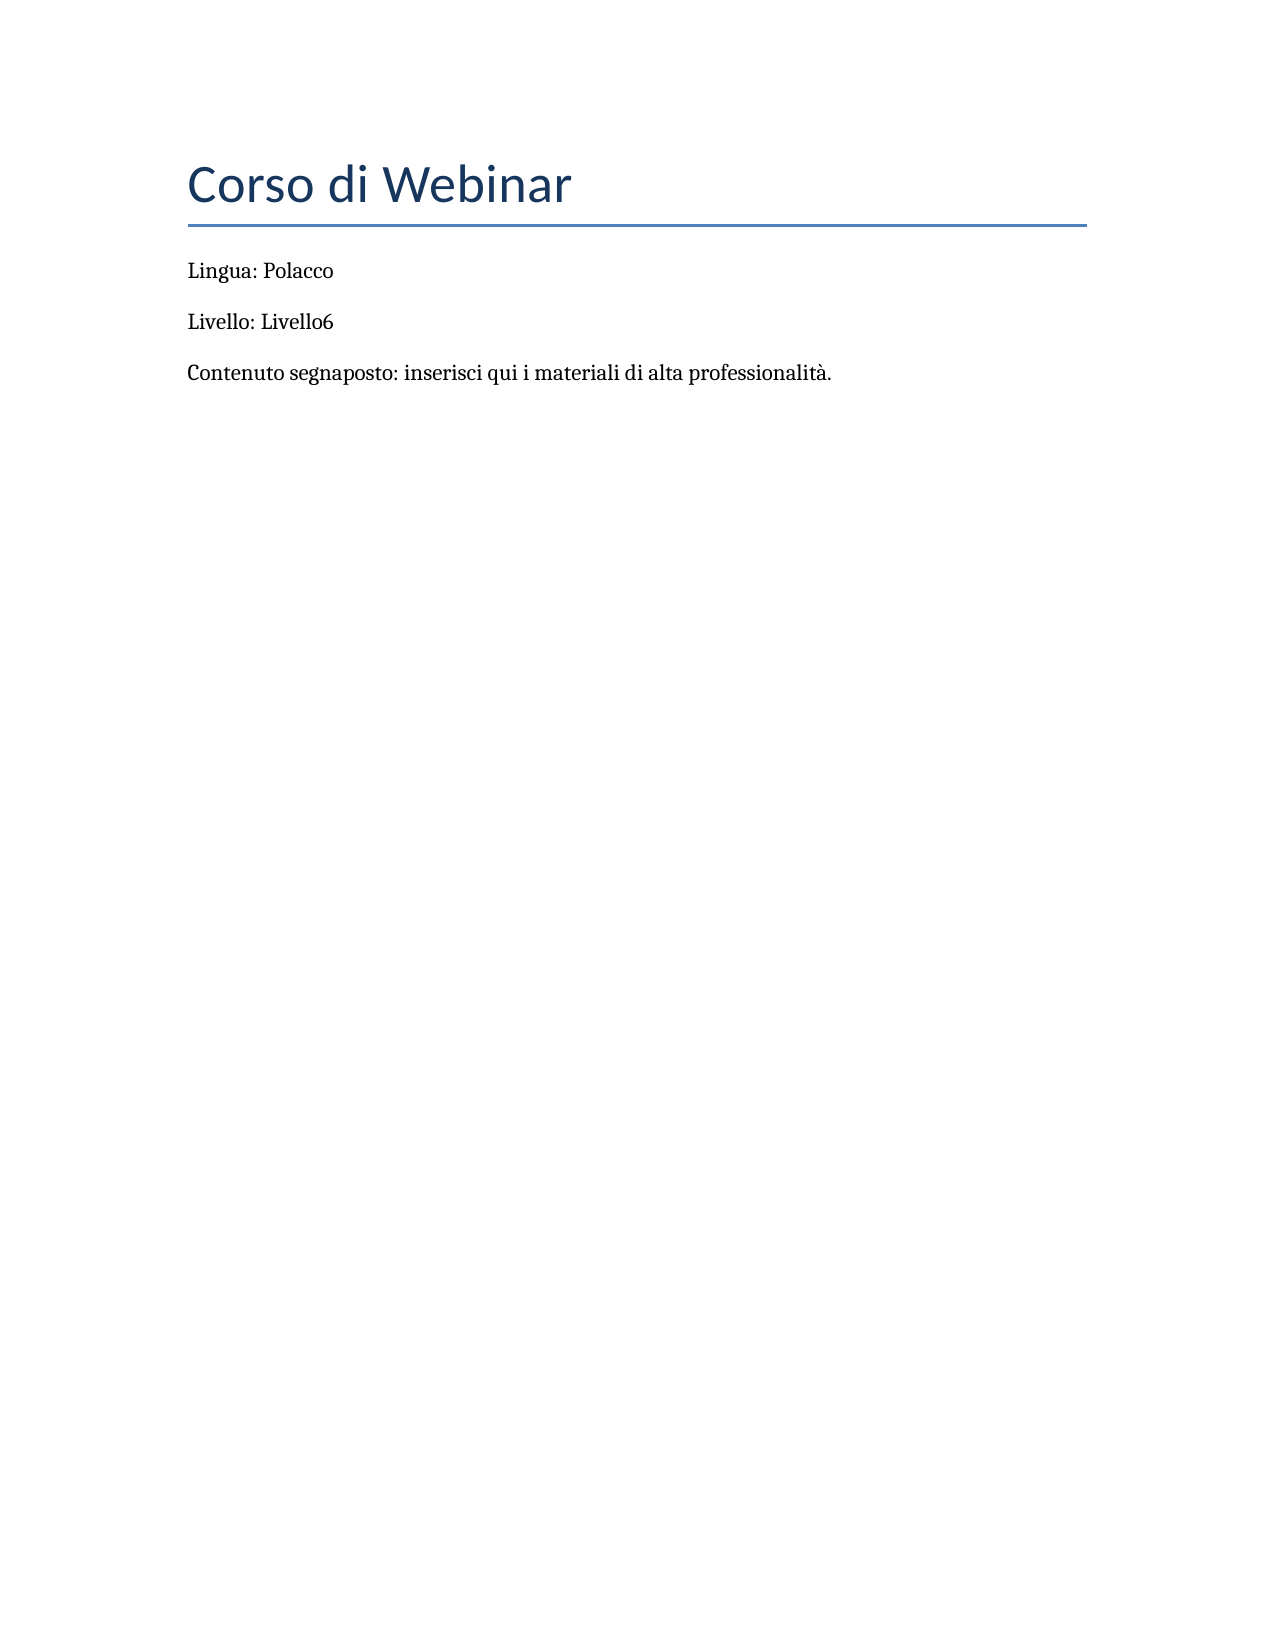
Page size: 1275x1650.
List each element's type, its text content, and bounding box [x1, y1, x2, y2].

text Contenuto segnaposto: inserisci qui i materiali di alta professionalità. [187, 360, 1087, 386]
text Lingua: Polacco [187, 258, 1087, 284]
text Livello: Livello6 [187, 309, 1087, 335]
title Corso di Webinar [187, 150, 1087, 227]
